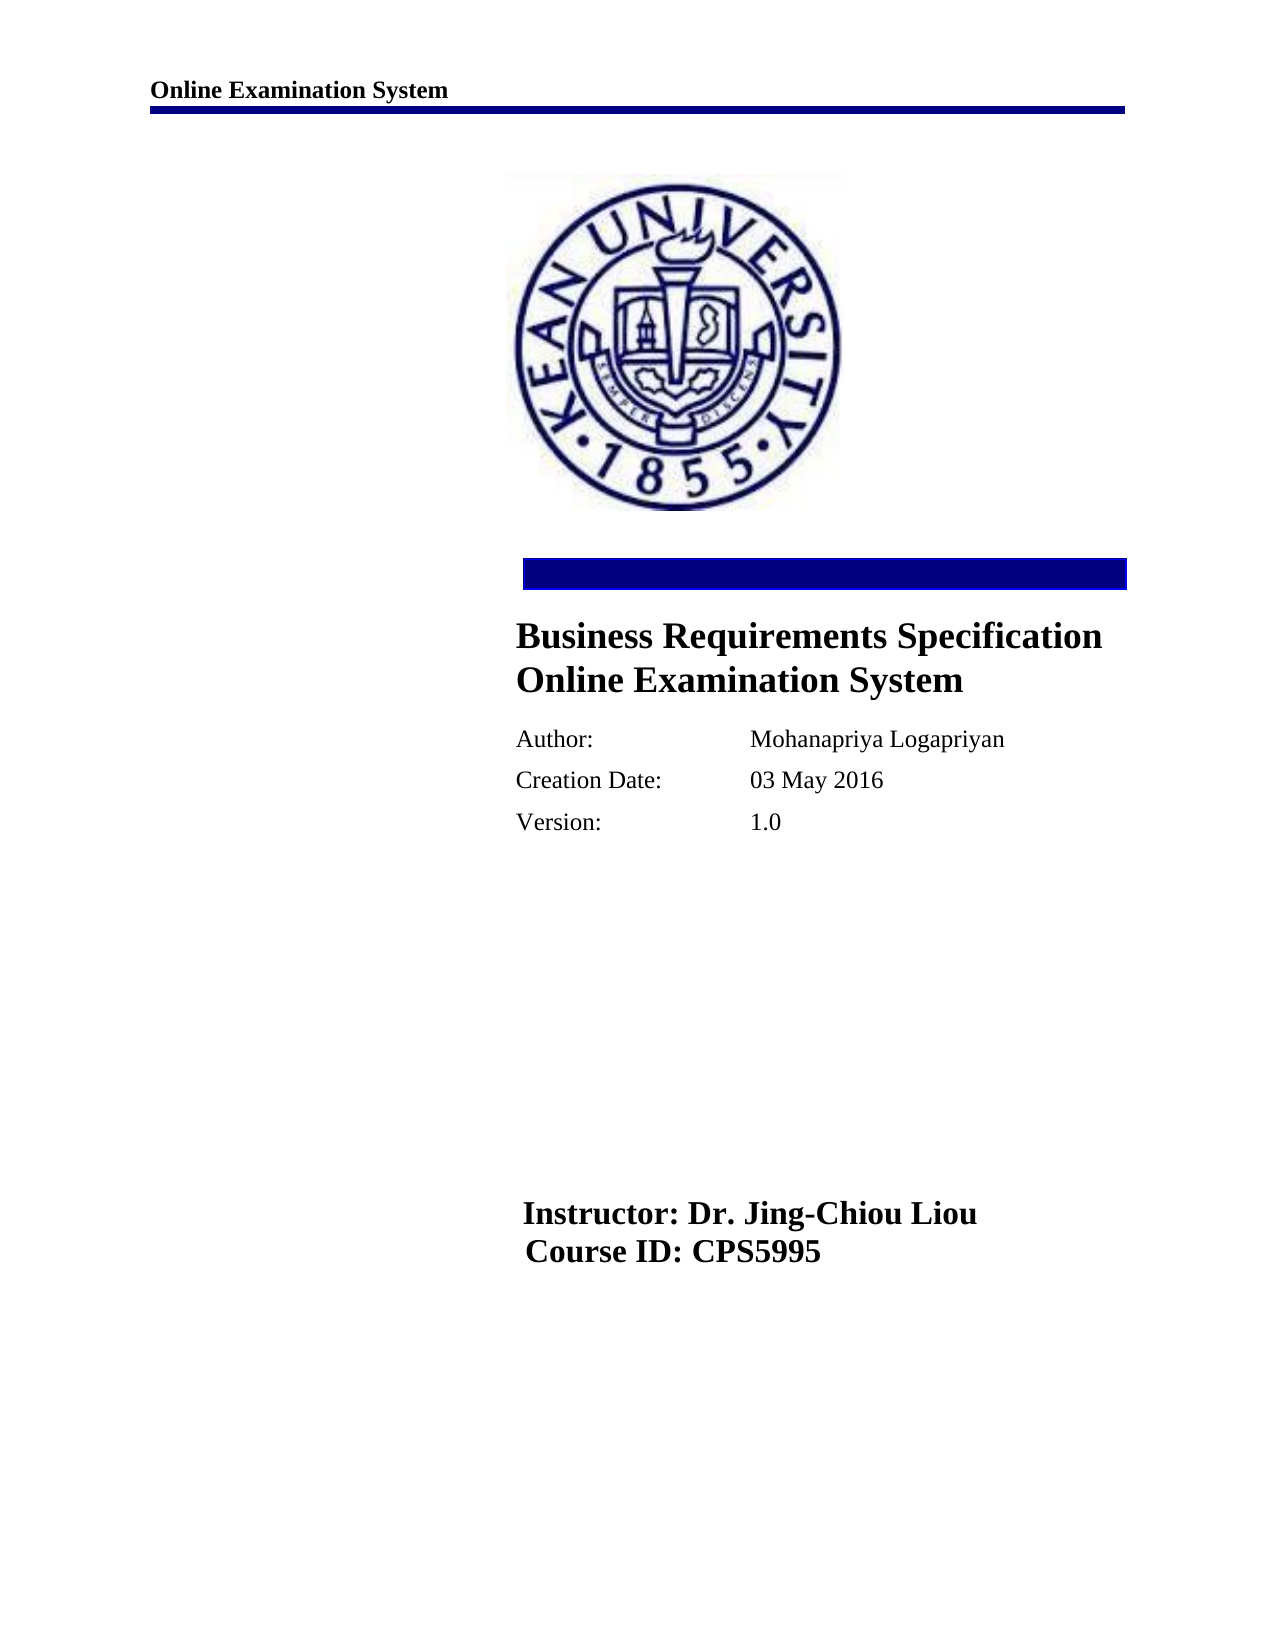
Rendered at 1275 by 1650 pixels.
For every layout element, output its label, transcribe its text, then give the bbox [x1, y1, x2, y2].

picture [506, 173, 844, 511]
text Online Examination System [516, 657, 1125, 700]
subtitle Online Examination System [150, 75, 1125, 106]
text Instructor: Dr. Jing-Chiou Liou [300, 1193, 1125, 1231]
text Creation Date: 03 May 2016 [516, 765, 1125, 794]
text Business Requirements Specification [516, 614, 1219, 657]
text Version: 1.0 [516, 807, 1125, 835]
text Course ID: CPS5995 [450, 1231, 1125, 1269]
text Author: Mohanapriya Logapriyan [516, 724, 1125, 753]
